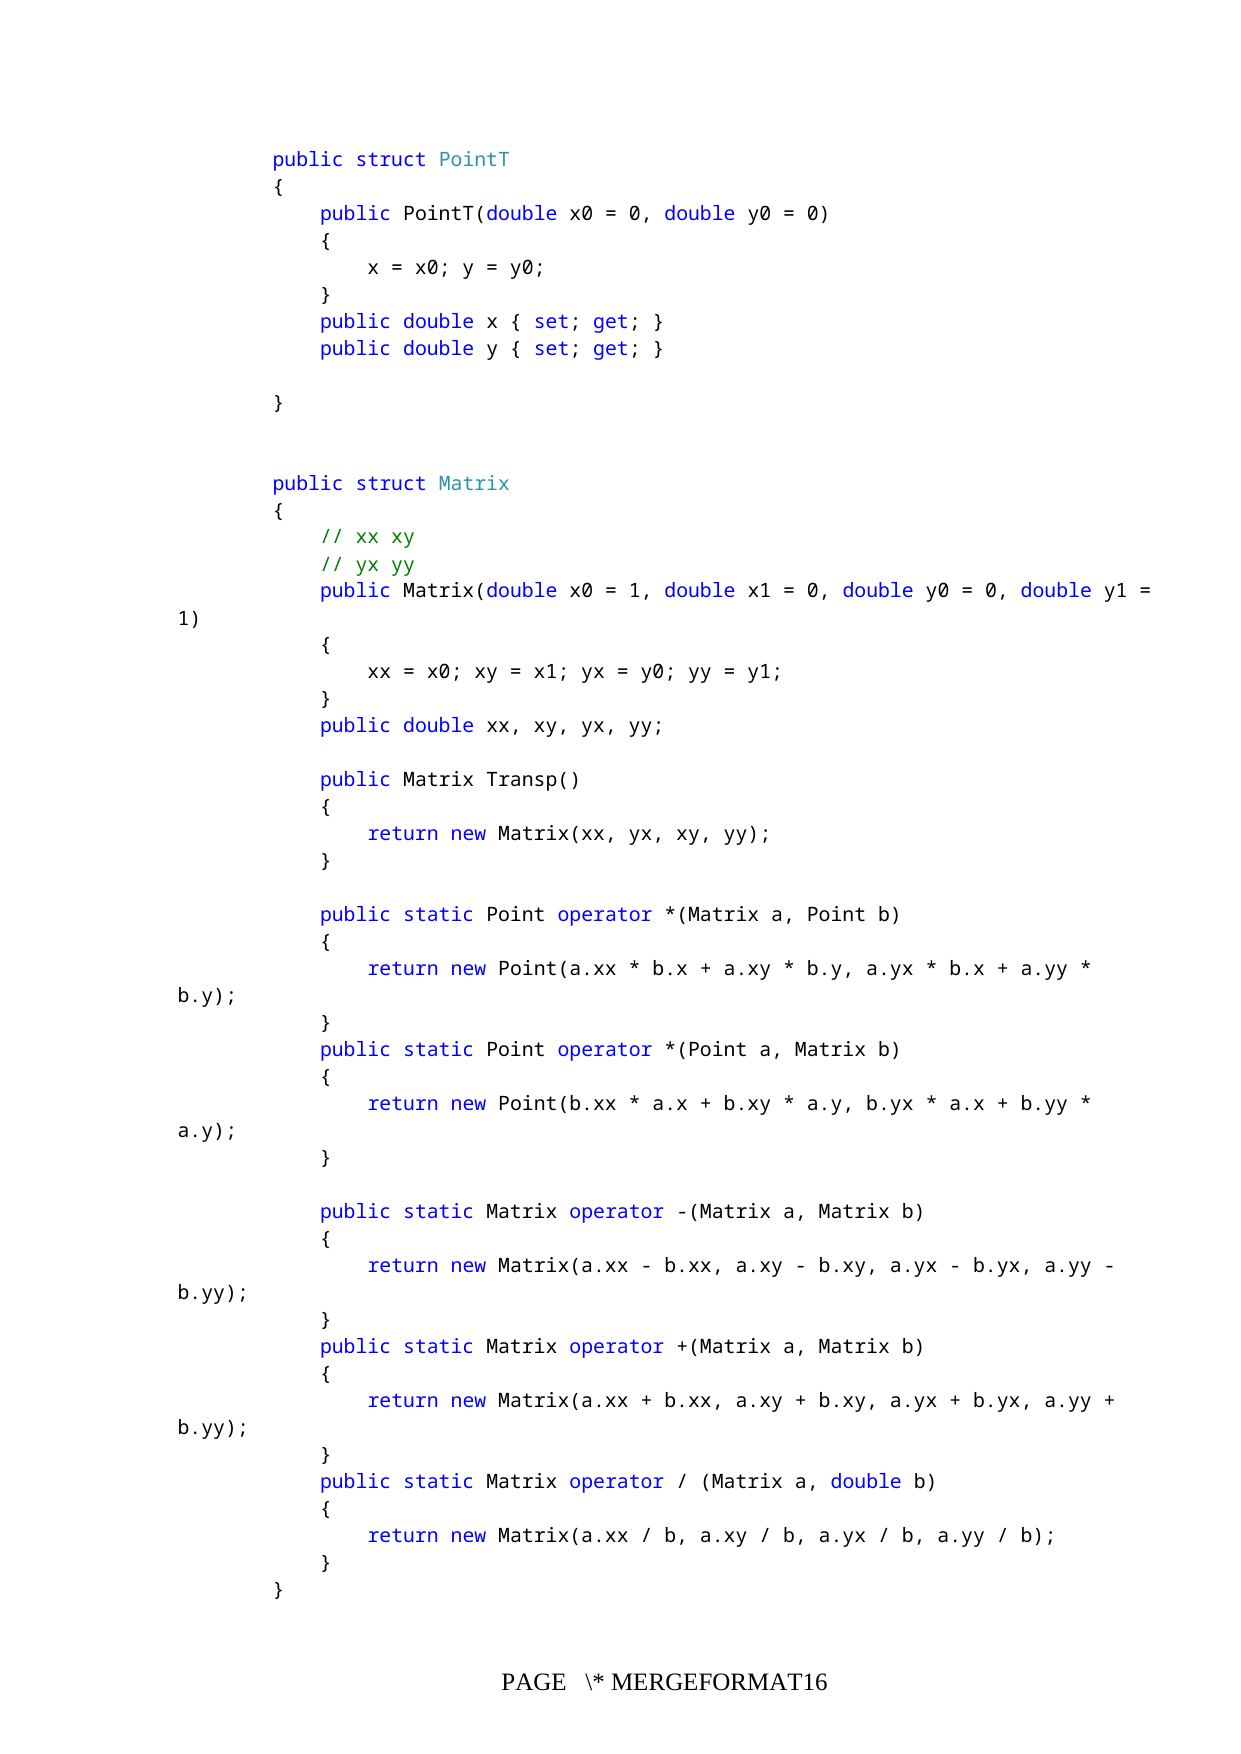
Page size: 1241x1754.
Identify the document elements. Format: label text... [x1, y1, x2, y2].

text return new Matrix(xx, yx, xy, yy); [177, 819, 1152, 847]
text x = x0; y = y0; [177, 253, 1152, 280]
text { [177, 172, 1152, 199]
text { [177, 1359, 1152, 1386]
text } [177, 1575, 1152, 1602]
text { [177, 226, 1152, 253]
text { [177, 927, 1152, 954]
text { [177, 1494, 1152, 1521]
text public static Matrix operator -(Matrix a, Matrix b) [177, 1197, 1152, 1224]
text public Matrix Transp() [177, 766, 1152, 793]
text return new Matrix(a.xx - b.xx, a.xy - b.xy, a.yx - b.yx, a.yy - b.yy); [177, 1251, 1152, 1305]
text } [177, 280, 1152, 307]
text public struct PointT [177, 145, 1152, 172]
text } [177, 1305, 1152, 1332]
text } [177, 1008, 1152, 1035]
text { [177, 1224, 1152, 1251]
text { [177, 631, 1152, 658]
text { [177, 1062, 1152, 1089]
text } [177, 1548, 1152, 1575]
text public double y { set; get; } [177, 334, 1152, 361]
text public double x { set; get; } [177, 307, 1152, 334]
text } [177, 388, 1152, 415]
text { [177, 496, 1152, 523]
text } [177, 847, 1152, 873]
text return new Matrix(a.xx + b.xx, a.xy + b.xy, a.yx + b.yx, a.yy + b.yy); [177, 1386, 1152, 1440]
text public Matrix(double x0 = 1, double x1 = 0, double y0 = 0, double y1 = 1) [177, 577, 1152, 631]
text return new Matrix(a.xx / b, a.xy / b, a.yx / b, a.yy / b); [177, 1521, 1152, 1548]
text public double xx, xy, yx, yy; [177, 712, 1152, 739]
text return new Point(a.xx * b.x + a.xy * b.y, a.yx * b.x + a.yy * b.y); [177, 954, 1152, 1008]
text } [177, 1143, 1152, 1170]
text { [177, 793, 1152, 819]
text return new Point(b.xx * a.x + b.xy * a.y, b.yx * a.x + b.yy * a.y); [177, 1089, 1152, 1143]
text public PointT(double x0 = 0, double y0 = 0) [177, 199, 1152, 226]
text xx = x0; xy = x1; yx = y0; yy = y1; [177, 658, 1152, 685]
text public static Point operator *(Matrix a, Point b) [177, 901, 1152, 927]
text public static Matrix operator / (Matrix a, double b) [177, 1467, 1152, 1494]
text public static Point operator *(Point a, Matrix b) [177, 1035, 1152, 1062]
text public static Matrix operator +(Matrix a, Matrix b) [177, 1332, 1152, 1359]
text } [177, 685, 1152, 712]
text } [177, 1440, 1152, 1467]
text public struct Matrix [177, 469, 1152, 496]
text // xx xy [177, 523, 1152, 550]
text // yx yy [177, 550, 1152, 577]
